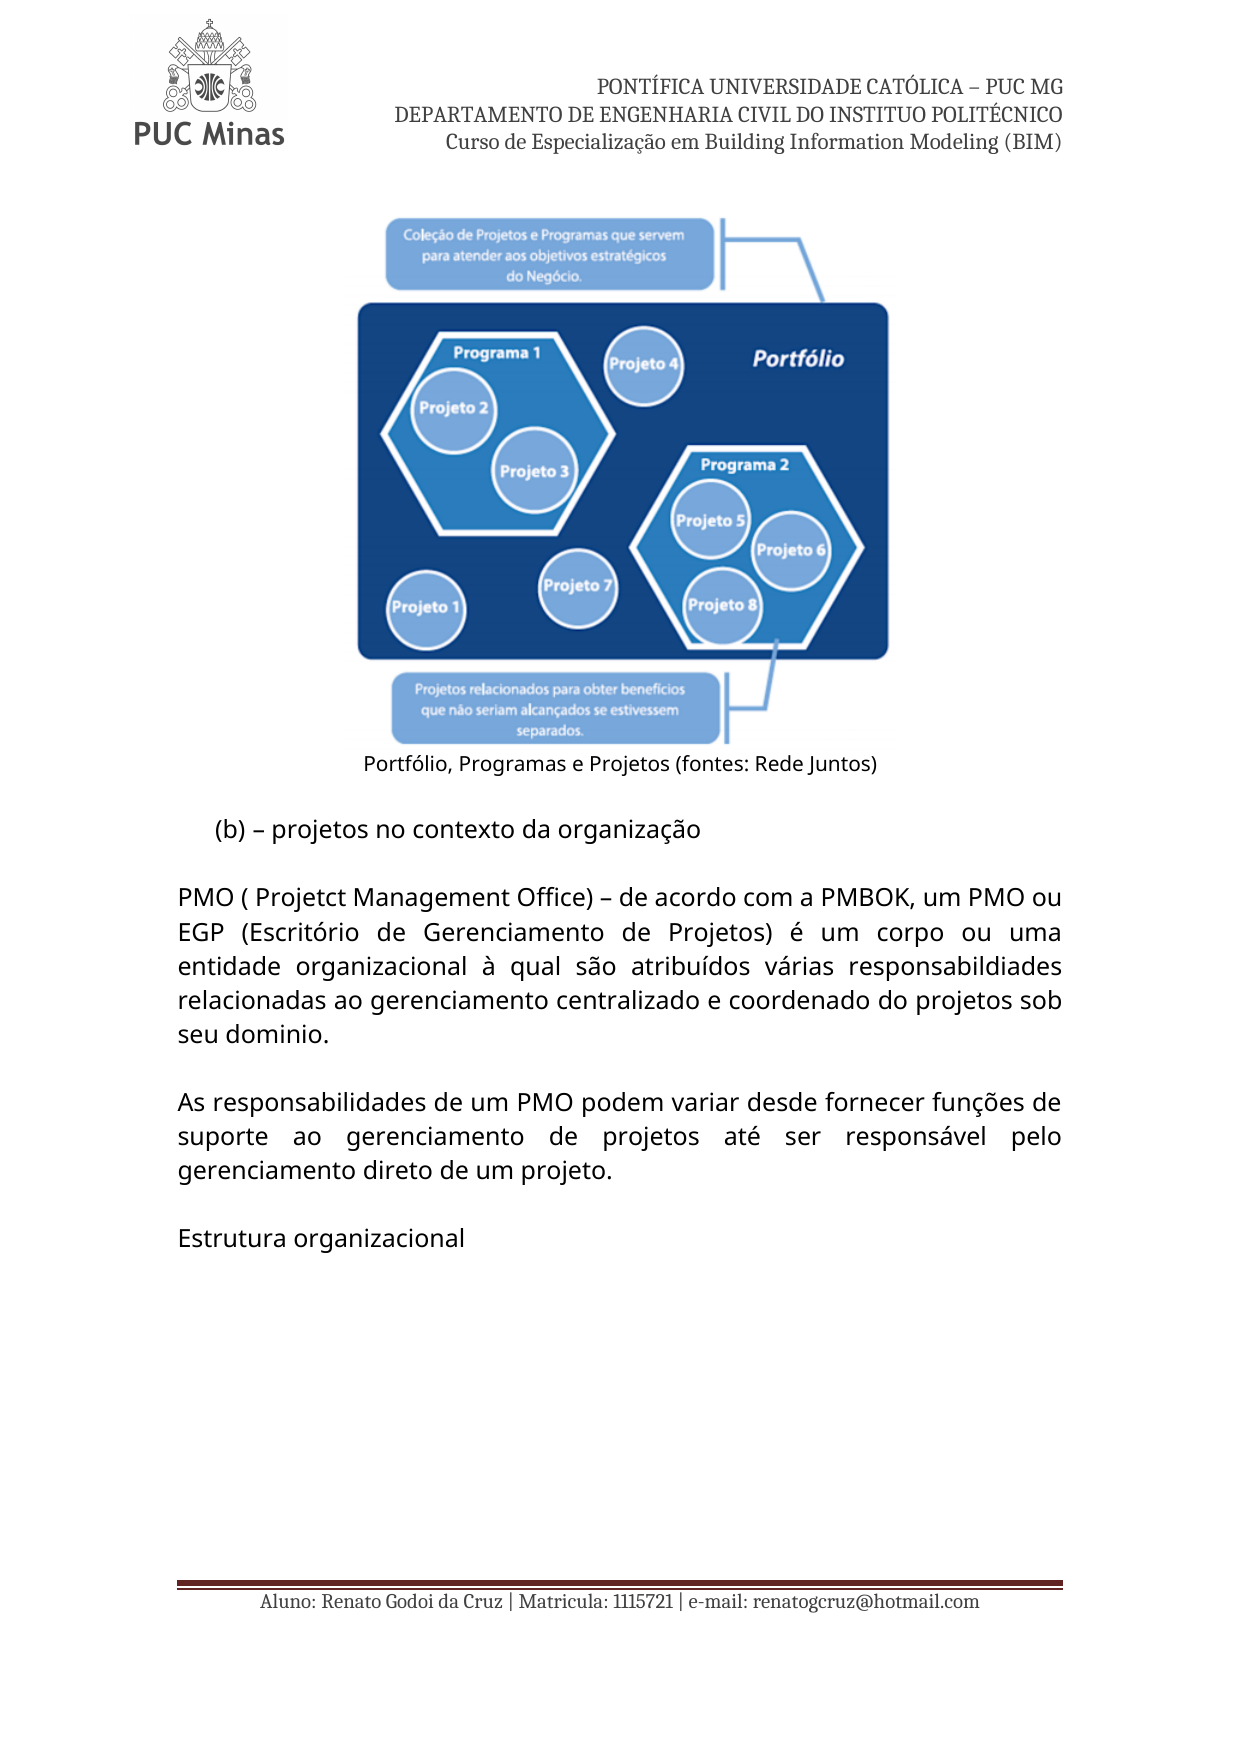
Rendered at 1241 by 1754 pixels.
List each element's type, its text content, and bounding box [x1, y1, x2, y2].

text PMO ( Projetct Management Office) – de acordo com a PMBOK, um PMO ou EGP (Escritório de Gerenciamento de Projetos) é um corpo ou uma entidade organizacional à qual são atribuídos várias responsabildiades relacionadas ao gerenciamento centralizado e coordenado do projetos sob seu dominio. [177, 880, 1063, 1050]
text Estrutura organizacional [177, 1221, 1063, 1255]
text Portfólio, Programas e Projetos (fontes: Rede Juntos) [177, 749, 1063, 778]
text As responsabilidades de um PMO podem variar desde fornecer funções de suporte ao gerenciamento de projetos até ser responsável pelo gerenciamento direto de um projeto. [177, 1084, 1063, 1187]
list – projetos no contexto da organização [215, 812, 1063, 846]
picture [130, 14, 289, 150]
picture [344, 211, 897, 750]
